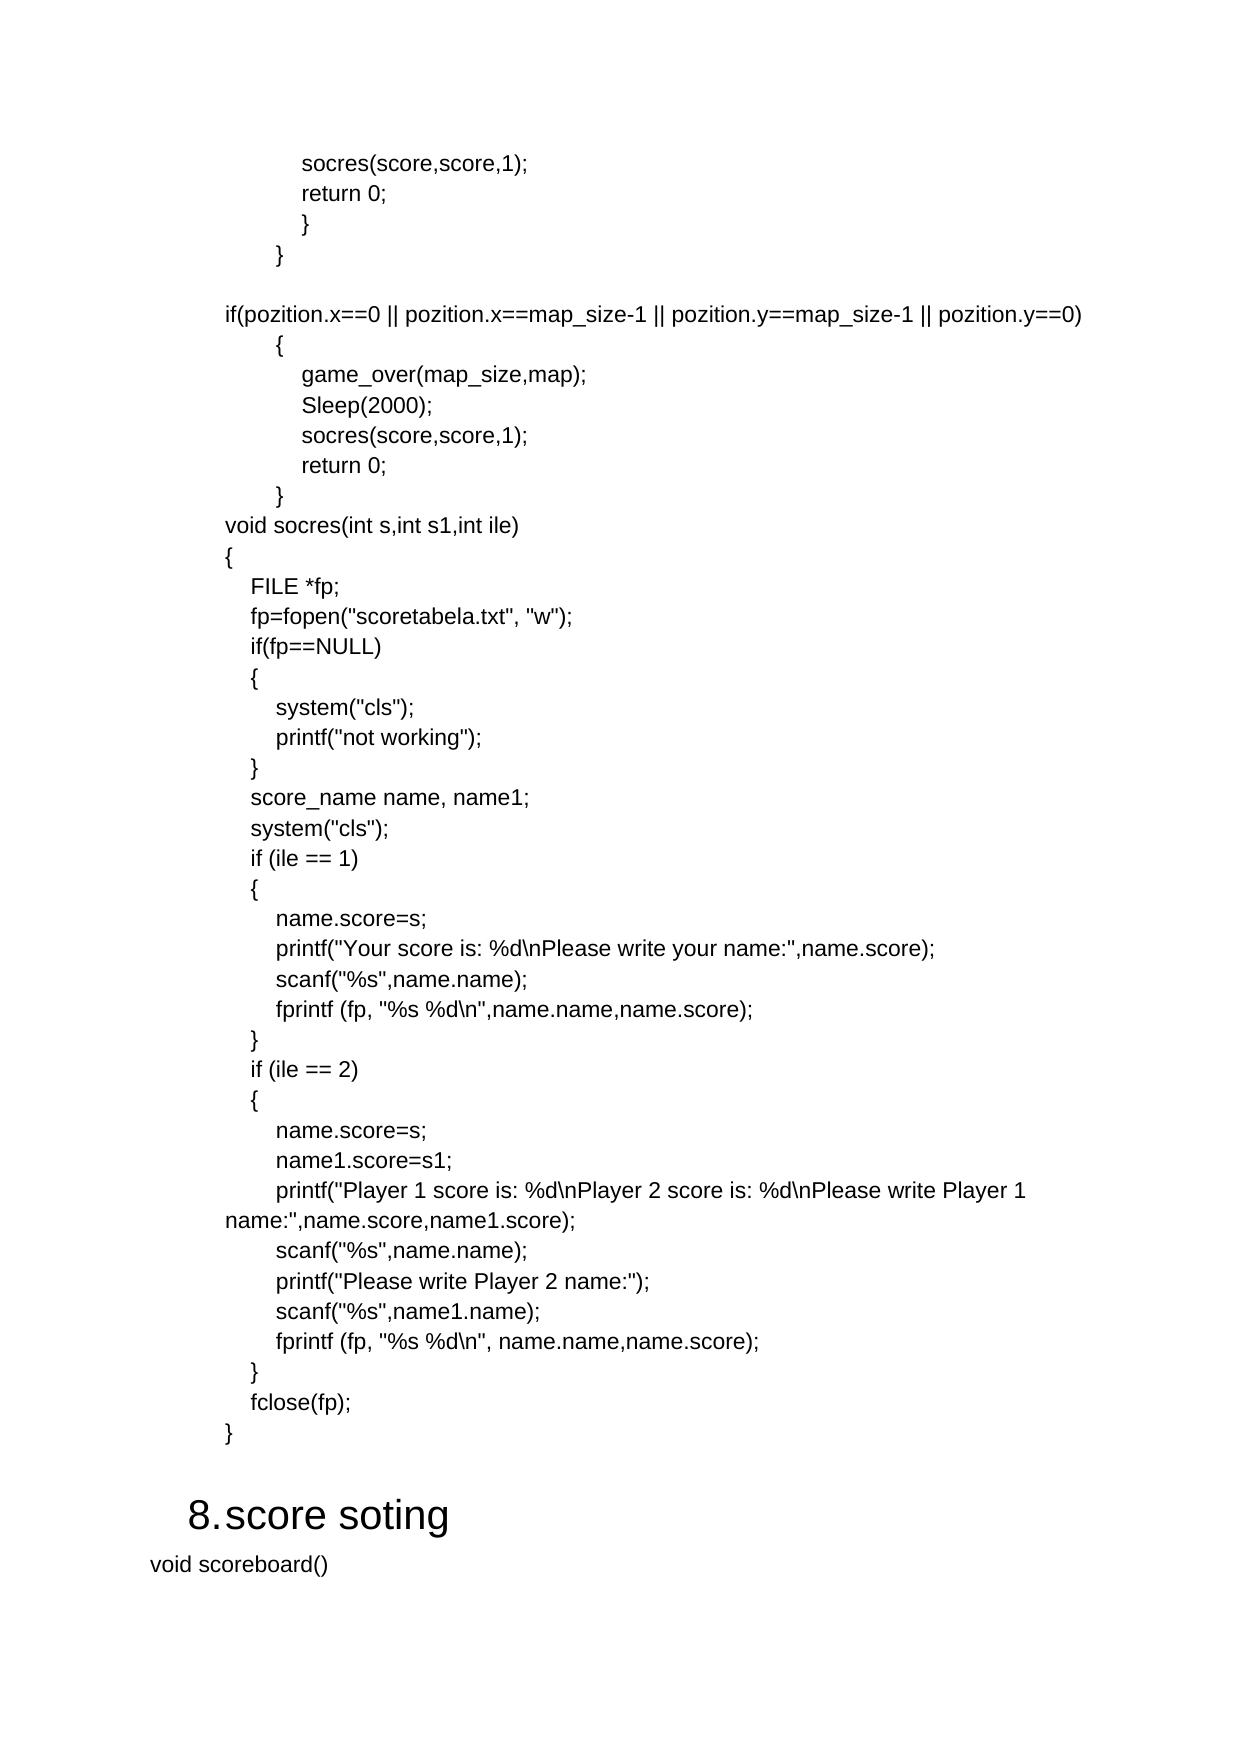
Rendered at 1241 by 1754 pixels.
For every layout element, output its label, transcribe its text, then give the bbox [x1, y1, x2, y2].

text printf("Player 1 score is: %d\nPlayer 2 score is: %d\nPlease write Player 1 name:",name.score,name1.score); [225, 1177, 1090, 1234]
text } [225, 210, 1090, 237]
text } [225, 1419, 1090, 1445]
text Sleep(2000); [225, 392, 1090, 418]
text printf("Your score is: %d\nPlease write your name:",name.score); [225, 935, 1090, 962]
text return 0; [225, 180, 1090, 207]
text name.score=s; [225, 1117, 1090, 1143]
text socres(score,score,1); [225, 150, 1090, 176]
text printf("Please write Player 2 name:"); [225, 1268, 1090, 1294]
text void scoreboard() [150, 1551, 1090, 1577]
text return 0; [225, 452, 1090, 478]
text } [225, 1358, 1090, 1385]
text scanf("%s",name1.name); [225, 1298, 1090, 1324]
text printf("not working"); [225, 724, 1090, 750]
text { [225, 875, 1090, 901]
text fp=fopen("scoretabela.txt", "w"); [225, 603, 1090, 629]
text { [225, 543, 1090, 569]
text if(fp==NULL) [225, 633, 1090, 660]
text name1.score=s1; [225, 1147, 1090, 1173]
text name.score=s; [225, 905, 1090, 932]
text fprintf (fp, "%s %d\n", name.name,name.score); [225, 1328, 1090, 1354]
text if (ile == 2) [225, 1056, 1090, 1083]
text scanf("%s",name.name); [225, 966, 1090, 992]
text { [225, 663, 1090, 690]
text game_over(map_size,map); [225, 361, 1090, 388]
text fclose(fp); [225, 1388, 1090, 1415]
subtitle score soting [187, 1491, 1090, 1538]
text } [225, 241, 1090, 267]
text socres(score,score,1); [225, 422, 1090, 448]
text score_name name, name1; [225, 784, 1090, 811]
text fprintf (fp, "%s %d\n",name.name,name.score); [225, 996, 1090, 1022]
text system("cls"); [225, 814, 1090, 841]
text } [225, 1026, 1090, 1052]
text { [225, 1086, 1090, 1113]
text } [225, 754, 1090, 781]
text if (ile == 1) [225, 845, 1090, 871]
text system("cls"); [225, 694, 1090, 720]
text } [225, 482, 1090, 509]
text FILE *fp; [225, 573, 1090, 599]
text if(pozition.x==0 || pozition.x==map_size-1 || pozition.y==map_size-1 || pozition.y==0) [225, 301, 1090, 327]
text void socres(int s,int s1,int ile) [225, 512, 1090, 539]
text { [225, 331, 1090, 358]
text scanf("%s",name.name); [225, 1237, 1090, 1264]
